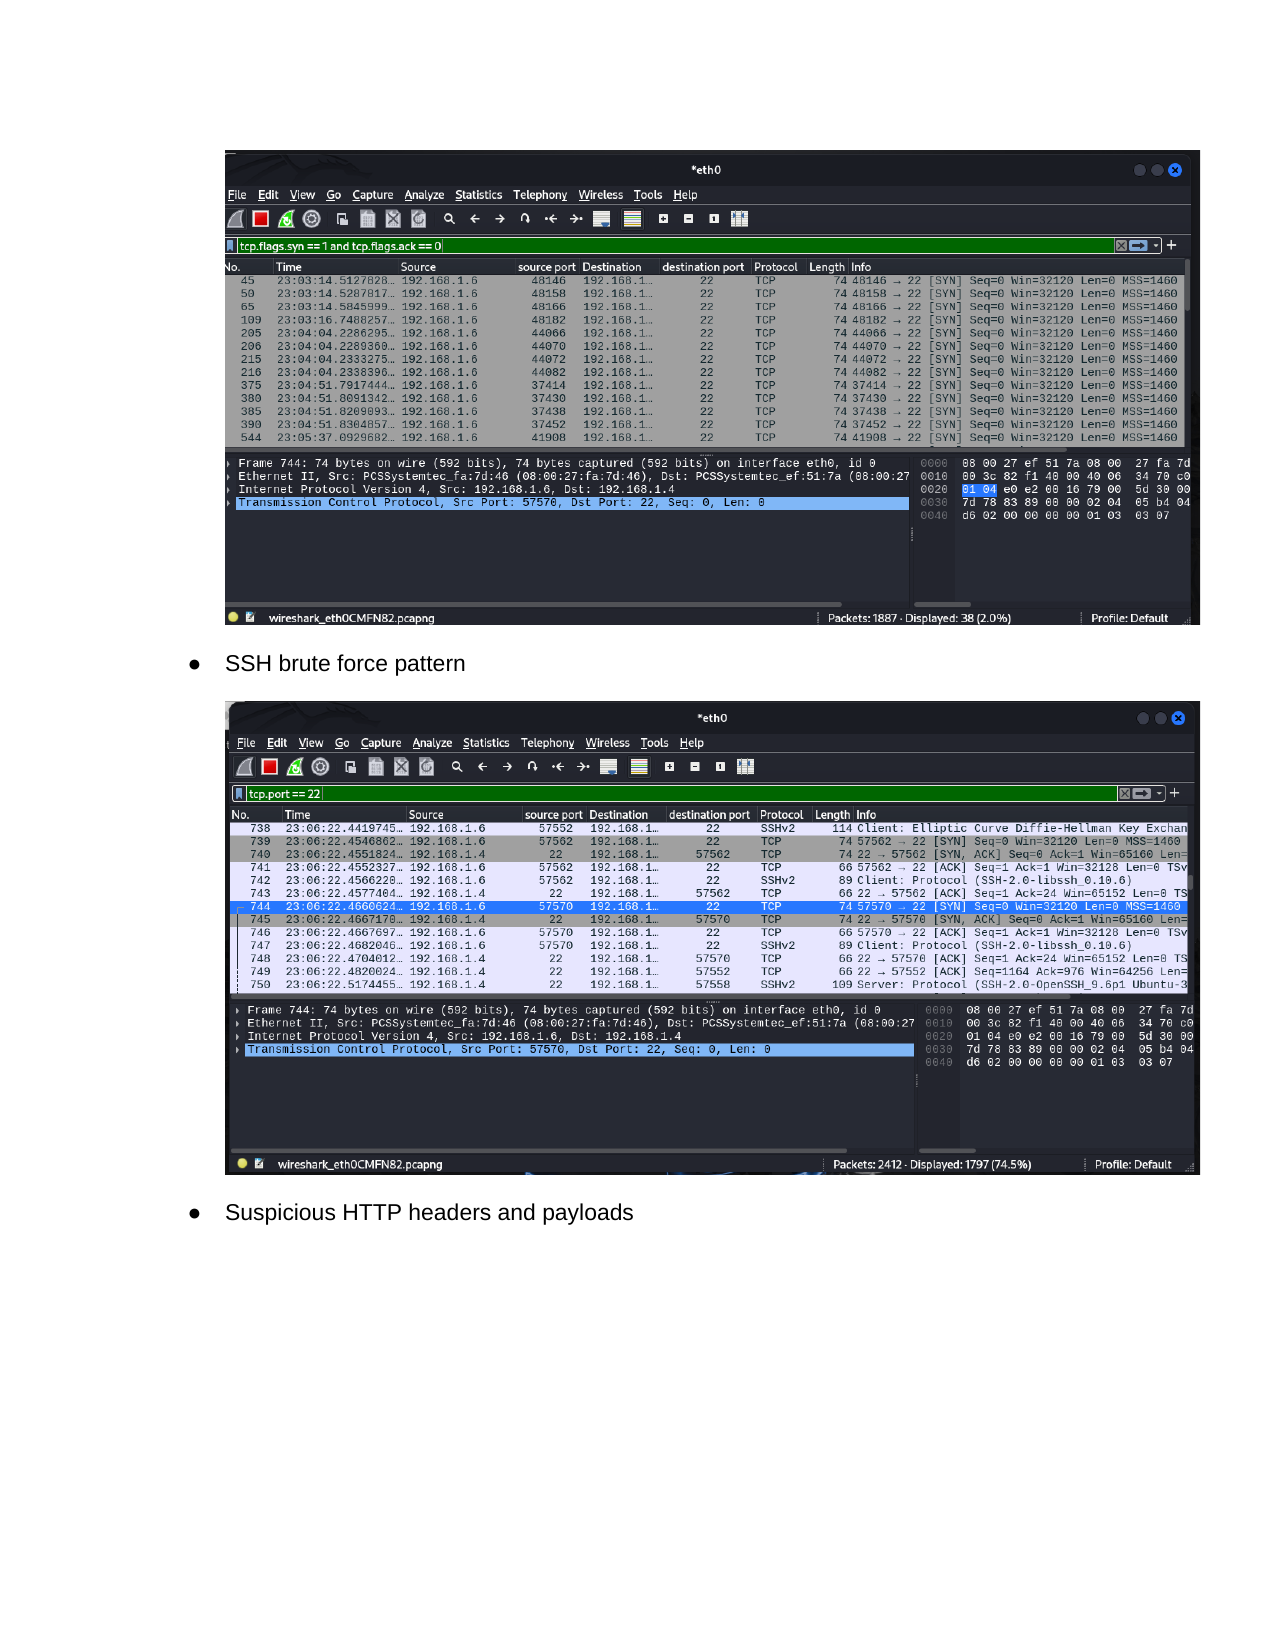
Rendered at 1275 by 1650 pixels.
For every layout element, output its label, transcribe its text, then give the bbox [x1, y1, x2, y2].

picture [225, 150, 1200, 625]
picture [225, 701, 1200, 1175]
list Suspicious HTTP headers and payloads [187, 1199, 1125, 1226]
list SSH brute force pattern [187, 650, 1125, 676]
